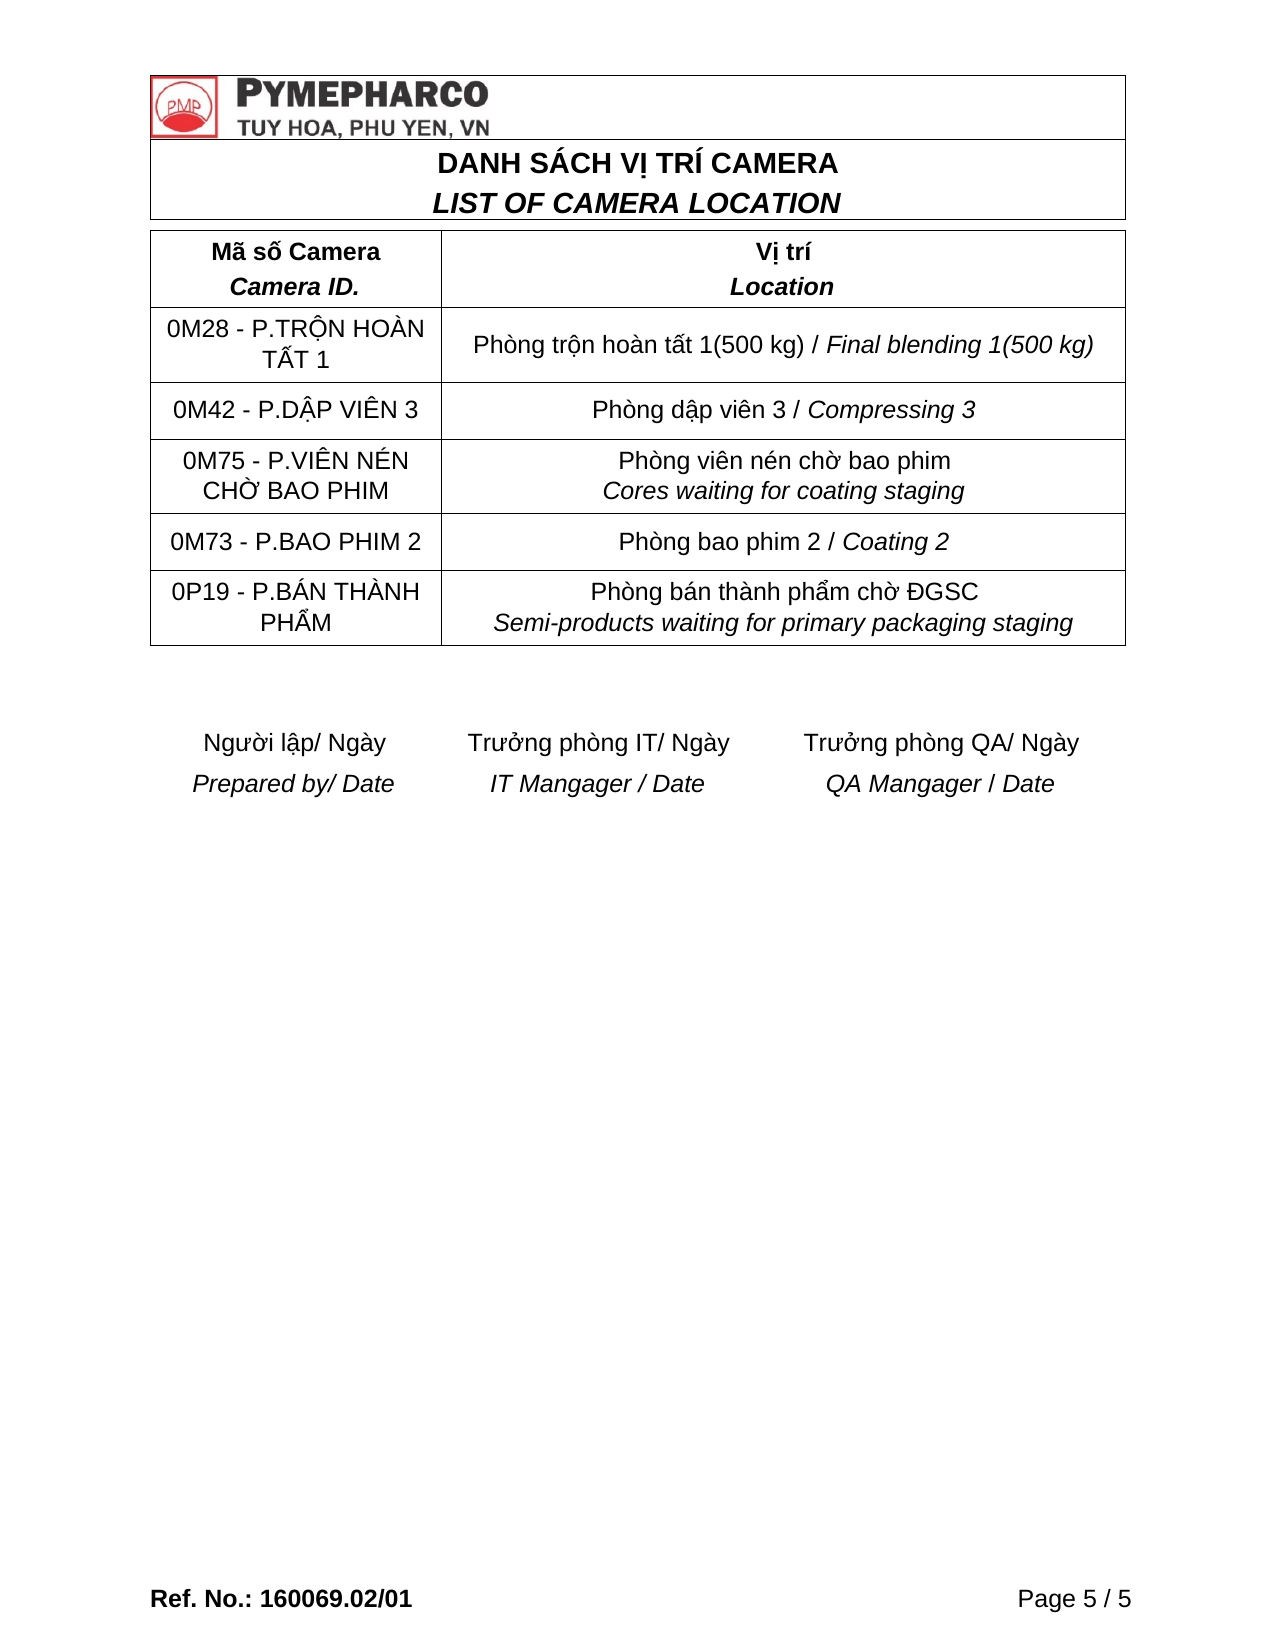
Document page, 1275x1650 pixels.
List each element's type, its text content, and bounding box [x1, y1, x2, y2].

table_cell Phòng dập viên 3 / Compressing 3 [442, 383, 1125, 439]
table_header Trưởng phòng IT/ Ngày IT Mangager / Date [440, 703, 758, 823]
table_cell Phòng bao phim 2 / Coating 2 [442, 514, 1125, 570]
table_header Trưởng phòng QA/ Ngày QA Mangager / Date [758, 703, 1125, 823]
table_cell 0M75 - P.VIÊN NÉN CHỜ BAO PHIM [151, 440, 441, 513]
table_header Vị trí Location [442, 231, 1125, 307]
table_cell Phòng viên nén chờ bao phim Cores waiting for coating staging [442, 440, 1125, 513]
table_cell 0M42 - P.DẬP VIÊN 3 [151, 383, 441, 439]
table_cell 0P19 - P.BÁN THÀNH PHẨM [151, 571, 441, 644]
table_header Người lập/ Ngày Prepared by/ Date [150, 703, 439, 823]
picture [150, 76, 489, 139]
table_cell 0M28 - P.TRỘN HOÀN TẤT 1 [151, 308, 441, 382]
table_cell Phòng trộn hoàn tất 1(500 kg) / Final blending 1(500 kg) [442, 308, 1125, 382]
table_cell 0M73 - P.BAO PHIM 2 [151, 514, 441, 570]
table_header Mã số Camera Camera ID. [151, 231, 441, 307]
table_cell Phòng bán thành phẩm chờ ĐGSC Semi-products waiting for primary packaging staging [442, 571, 1125, 644]
